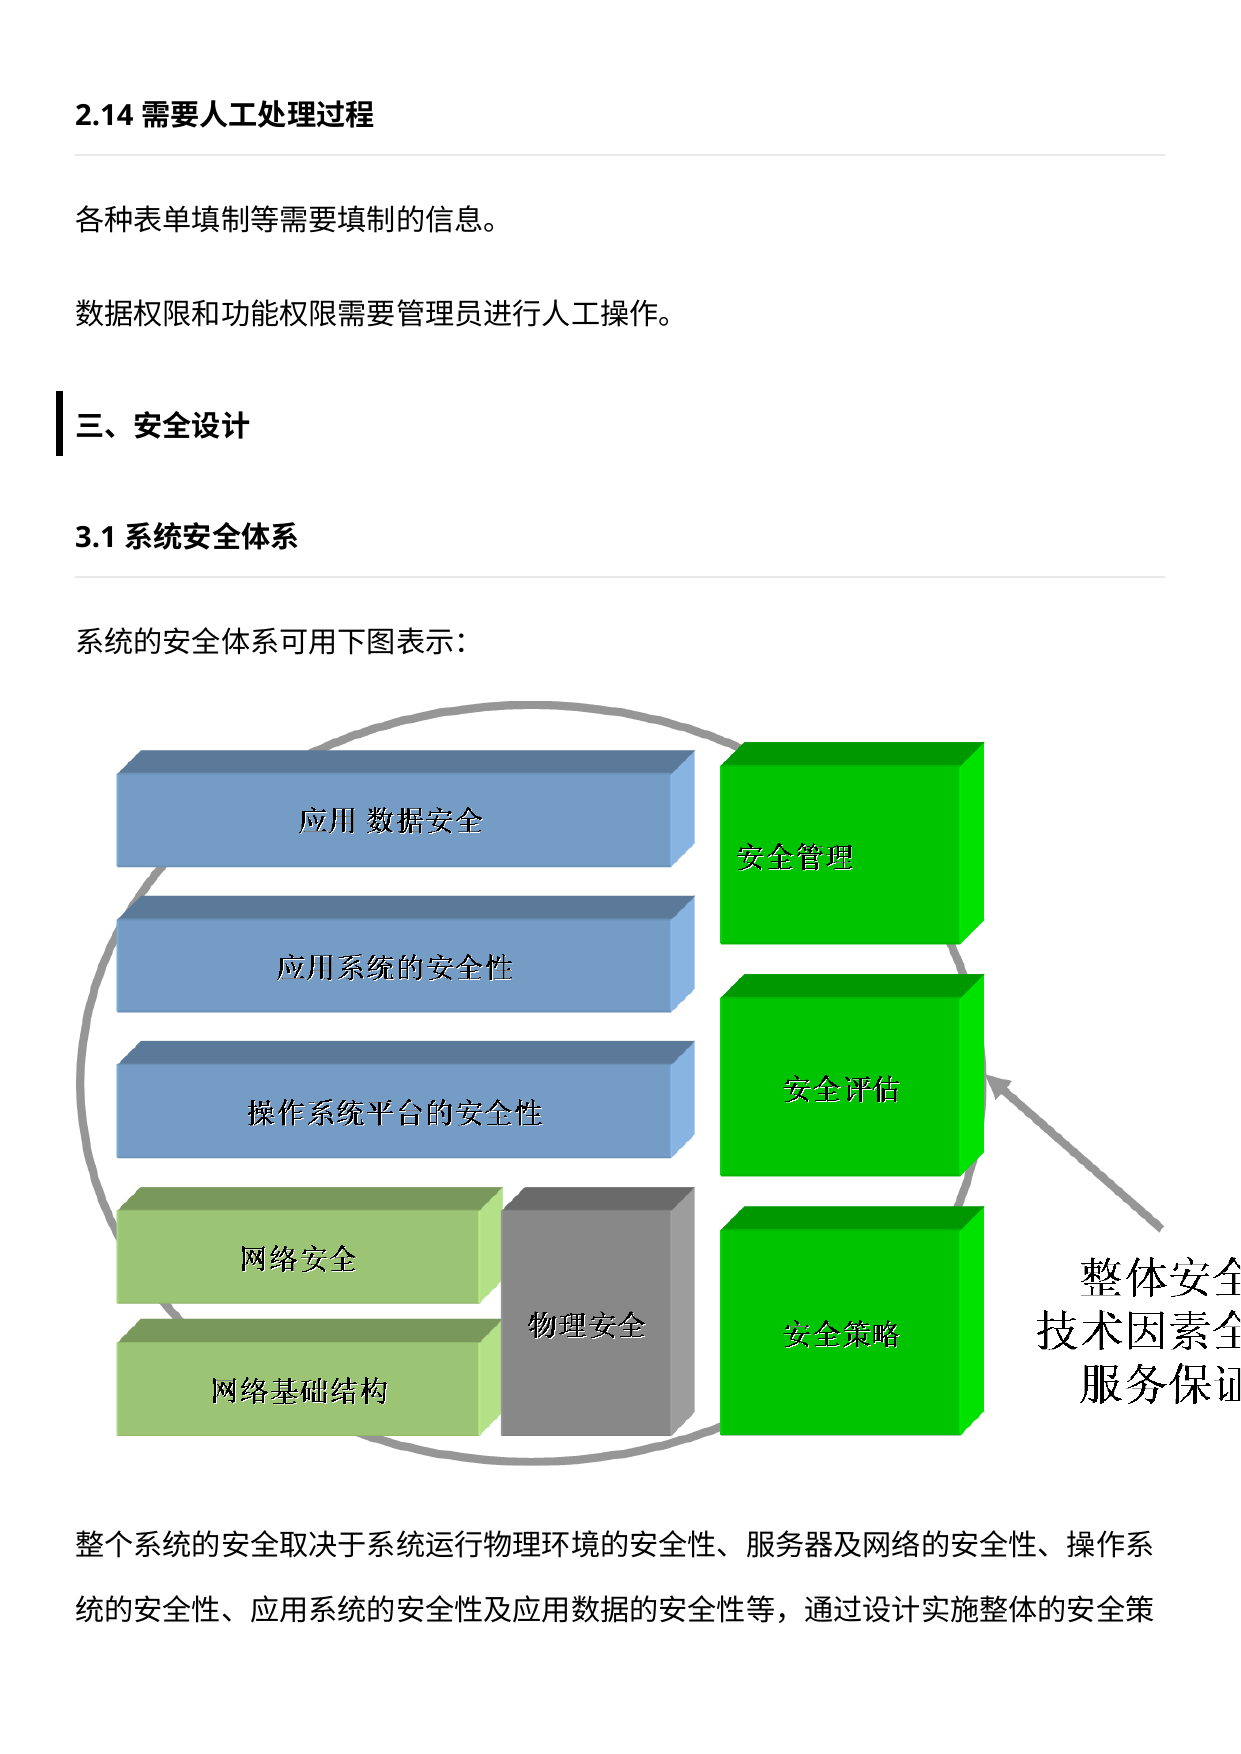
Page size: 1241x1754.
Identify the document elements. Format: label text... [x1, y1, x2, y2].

text 3.1 系统安全体系 [75, 503, 1165, 576]
text 三、安全设计 [63, 391, 1165, 456]
text 数据权限和功能权限需要管理员进行人工操作。 [75, 279, 1165, 344]
text 2.14 需要人工处理过程 [75, 81, 1165, 154]
picture [75, 701, 1241, 1466]
text 系统的安全体系可用下图表示： [75, 607, 1165, 672]
text 各种表单填制等需要填制的信息。 [75, 185, 1165, 250]
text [75, 1510, 1165, 1640]
